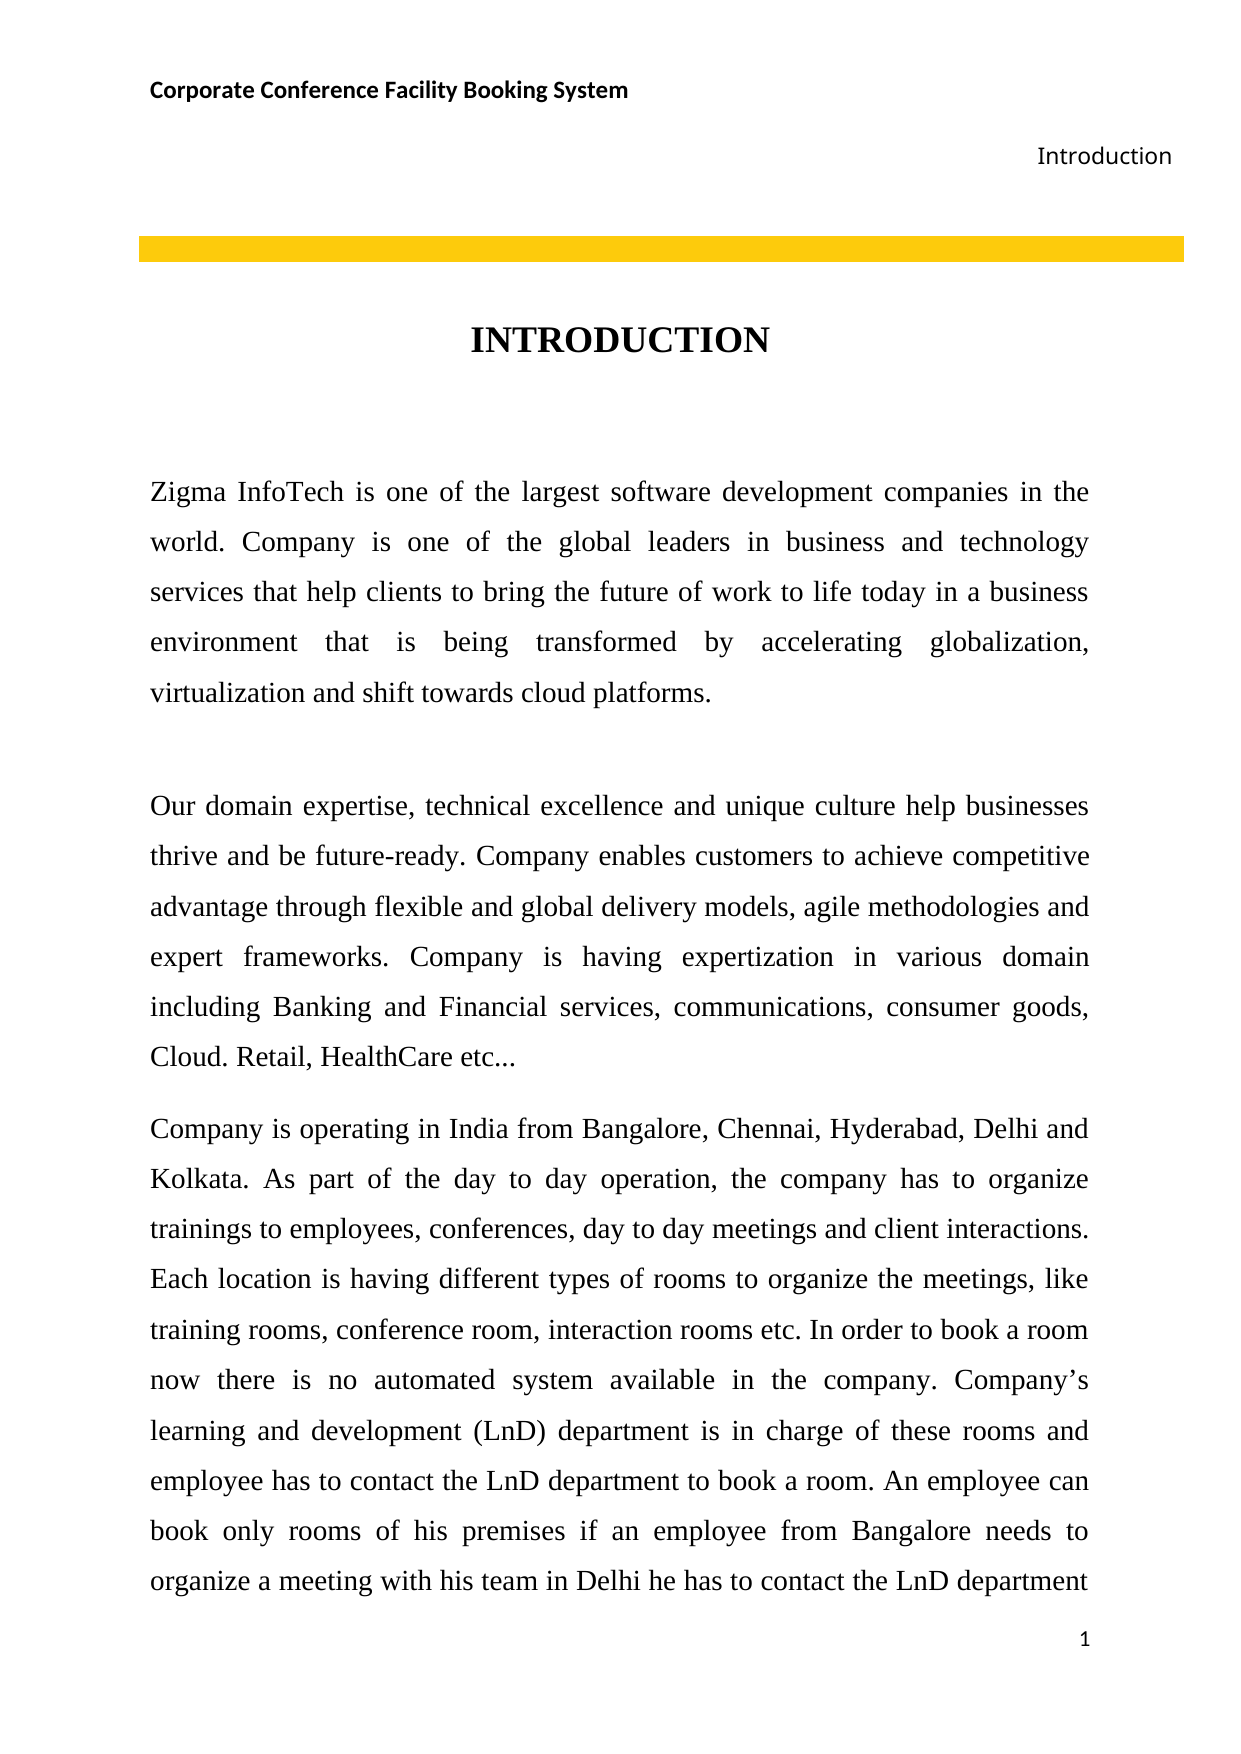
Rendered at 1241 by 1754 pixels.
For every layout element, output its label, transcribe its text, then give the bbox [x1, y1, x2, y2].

text Our domain expertise, technical excellence and unique culture help businesses thrive and be future-ready. Company enables customers to achieve competitive advantage through flexible and global delivery models, agile methodologies and expert frameworks. Company is having expertization in various domain including Banking and Financial services, communications, consumer goods, Cloud. Retail, HealthCare etc... [150, 822, 1090, 889]
text INTRODUCTION [150, 318, 1090, 361]
subtitle Zigma InfoTech is one of the largest software development companies in the world. Company is one of the global leaders in business and technology services that help clients to bring the future of work to life today in a business environment that is being transformed by accelerating globalization, virtualization and shift towards cloud platforms. [150, 474, 1090, 708]
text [150, 1111, 1090, 1597]
text Our domain expertise, technical excellence and unique culture help businesses thrive and be future-ready. Company enables customers to achieve competitive advantage through flexible and global delivery models, agile methodologies and expert frameworks. Company is having expertization in various domain including Banking and Financial services, communications, consumer goods, Cloud. Retail, HealthCare etc... [150, 922, 1090, 1073]
